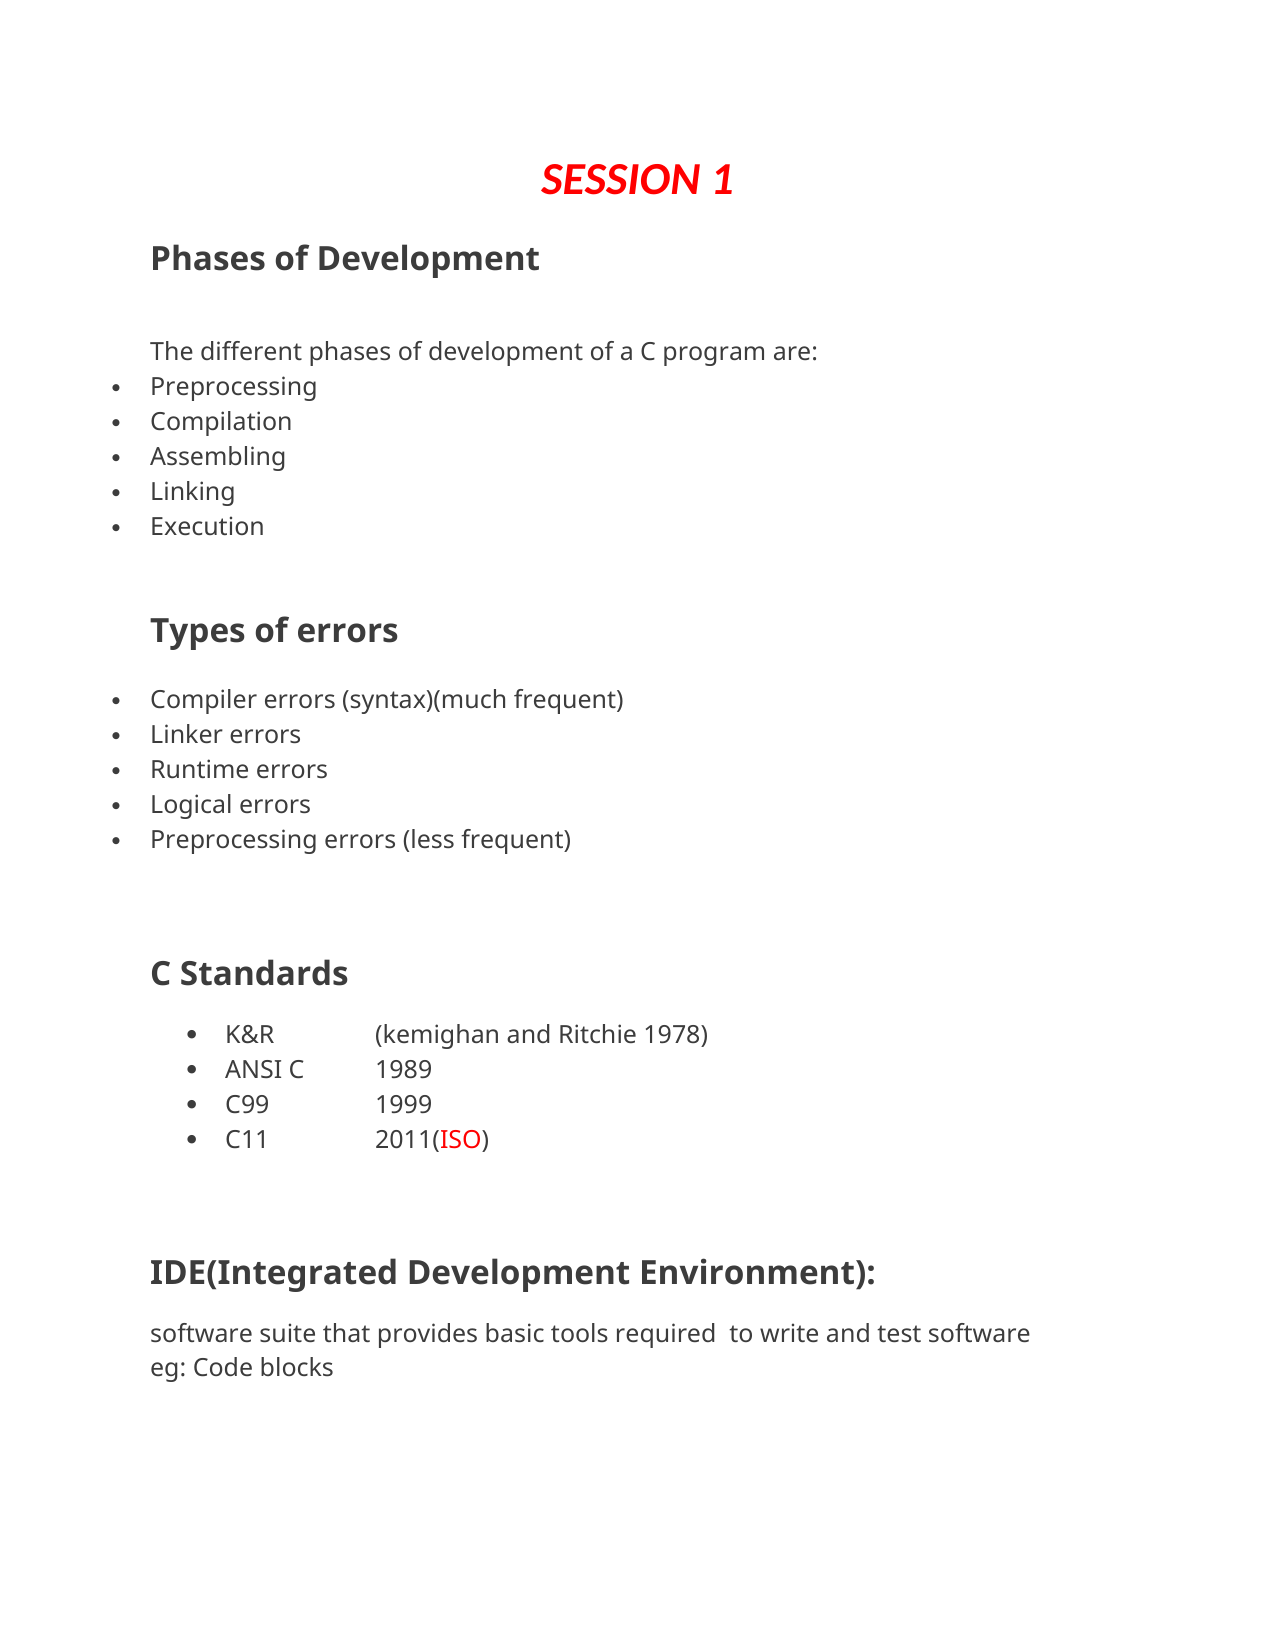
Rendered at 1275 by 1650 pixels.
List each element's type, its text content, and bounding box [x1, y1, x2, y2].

list Preprocessing errors (less frequent) [112, 821, 1125, 856]
text The different phases of development of a C program are: [150, 333, 1125, 367]
list Compiler errors (syntax)(much frequent) [112, 681, 1125, 716]
text C Standards [150, 949, 1125, 995]
text Types of errors [150, 606, 1125, 652]
list Linker errors [112, 716, 1125, 751]
text eg: Code blocks [150, 1349, 1125, 1383]
list Runtime errors [112, 751, 1125, 786]
text software suite that provides basic tools required to write and test software [150, 1315, 1125, 1349]
list Linking [112, 472, 1125, 507]
list Assembling [112, 437, 1125, 472]
list ANSI C 1989 [187, 1051, 1125, 1086]
list Compilation [112, 402, 1125, 437]
list Execution [112, 507, 1125, 542]
list Logical errors [112, 786, 1125, 821]
list C11 2011(ISO) [187, 1121, 1125, 1156]
text Phases of Development [150, 235, 1125, 281]
text SESSION 1 [150, 150, 1125, 206]
list C99 1999 [187, 1086, 1125, 1121]
text IDE(Integrated Development Environment): [150, 1249, 1125, 1294]
list Preprocessing [112, 367, 1125, 402]
list K&R (kemighan and Ritchie 1978) [187, 1016, 1125, 1051]
